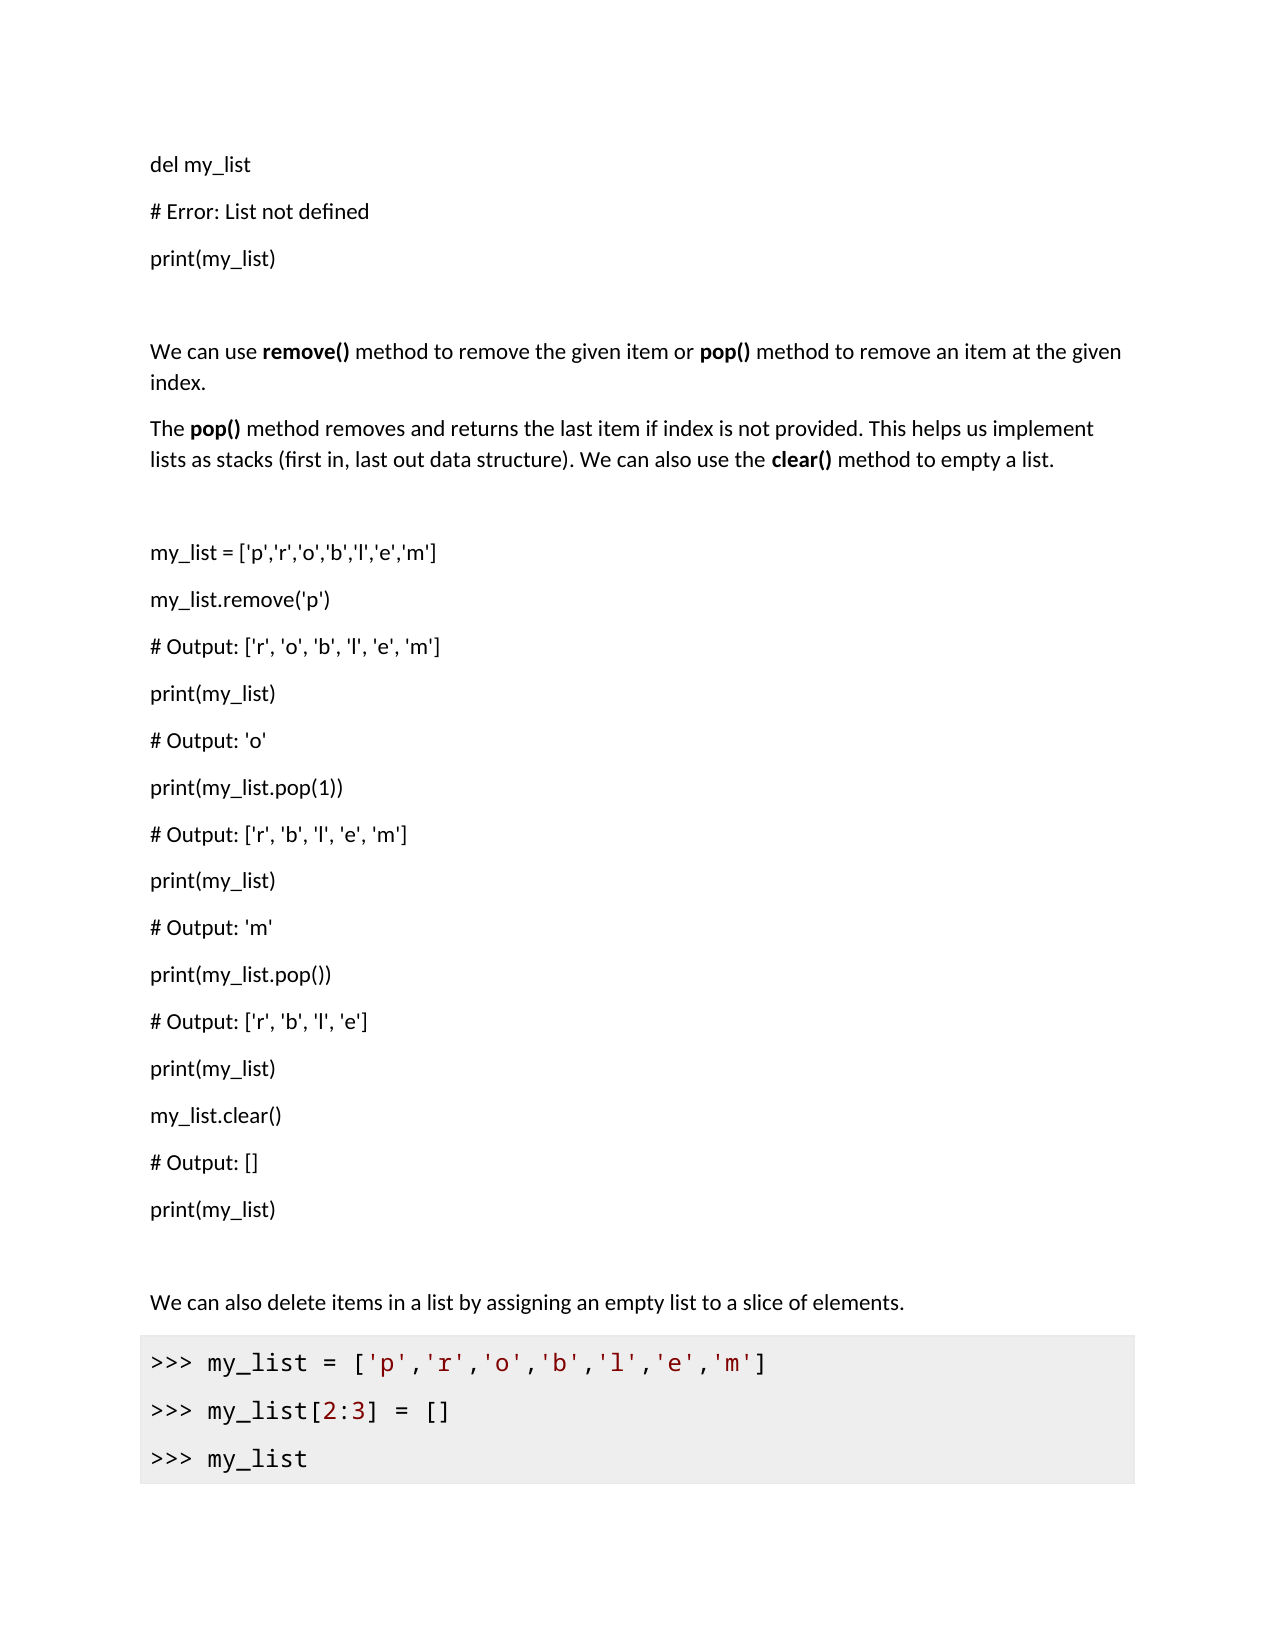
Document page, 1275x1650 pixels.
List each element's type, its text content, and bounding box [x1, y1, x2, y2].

text We can also delete items in a list by assigning an empty list to a slice of elements. [150, 1288, 1125, 1317]
text print(my_list.pop(1)) [150, 773, 1125, 801]
text del my_list [150, 150, 1125, 178]
text my_list.clear() [150, 1101, 1125, 1129]
text print(my_list) [150, 1054, 1125, 1082]
text The pop() method removes and returns the last item if index is not provided. This helps us implement lists as stacks (first in, last out data structure). We can also use the clear() method to empty a list. [150, 414, 1125, 473]
text my_list = ['p','r','o','b','l','e','m'] [150, 538, 1125, 567]
text # Output: [] [150, 1148, 1125, 1176]
text We can use remove() method to remove the given item or pop() method to remove an item at the given index. [150, 337, 1125, 396]
text print(my_list) [150, 244, 1125, 272]
text # Error: List not defined [150, 197, 1125, 225]
text # Output: ['r', 'b', 'l', 'e', 'm'] [150, 820, 1125, 848]
text print(my_list) [150, 867, 1125, 895]
text print(my_list) [150, 679, 1125, 707]
text # Output: 'm' [150, 913, 1125, 942]
text print(my_list.pop()) [150, 960, 1125, 988]
text >>> my_list = ['p','r','o','b','l','e','m'] [142, 1337, 1133, 1378]
text # Output: 'o' [150, 726, 1125, 754]
text >>> my_list[2:3] = [] [142, 1384, 1133, 1426]
text print(my_list) [150, 1195, 1125, 1223]
text >>> my_list [142, 1432, 1133, 1483]
text # Output: ['r', 'b', 'l', 'e'] [150, 1007, 1125, 1035]
text my_list.remove('p') [150, 585, 1125, 613]
text # Output: ['r', 'o', 'b', 'l', 'e', 'm'] [150, 632, 1125, 660]
